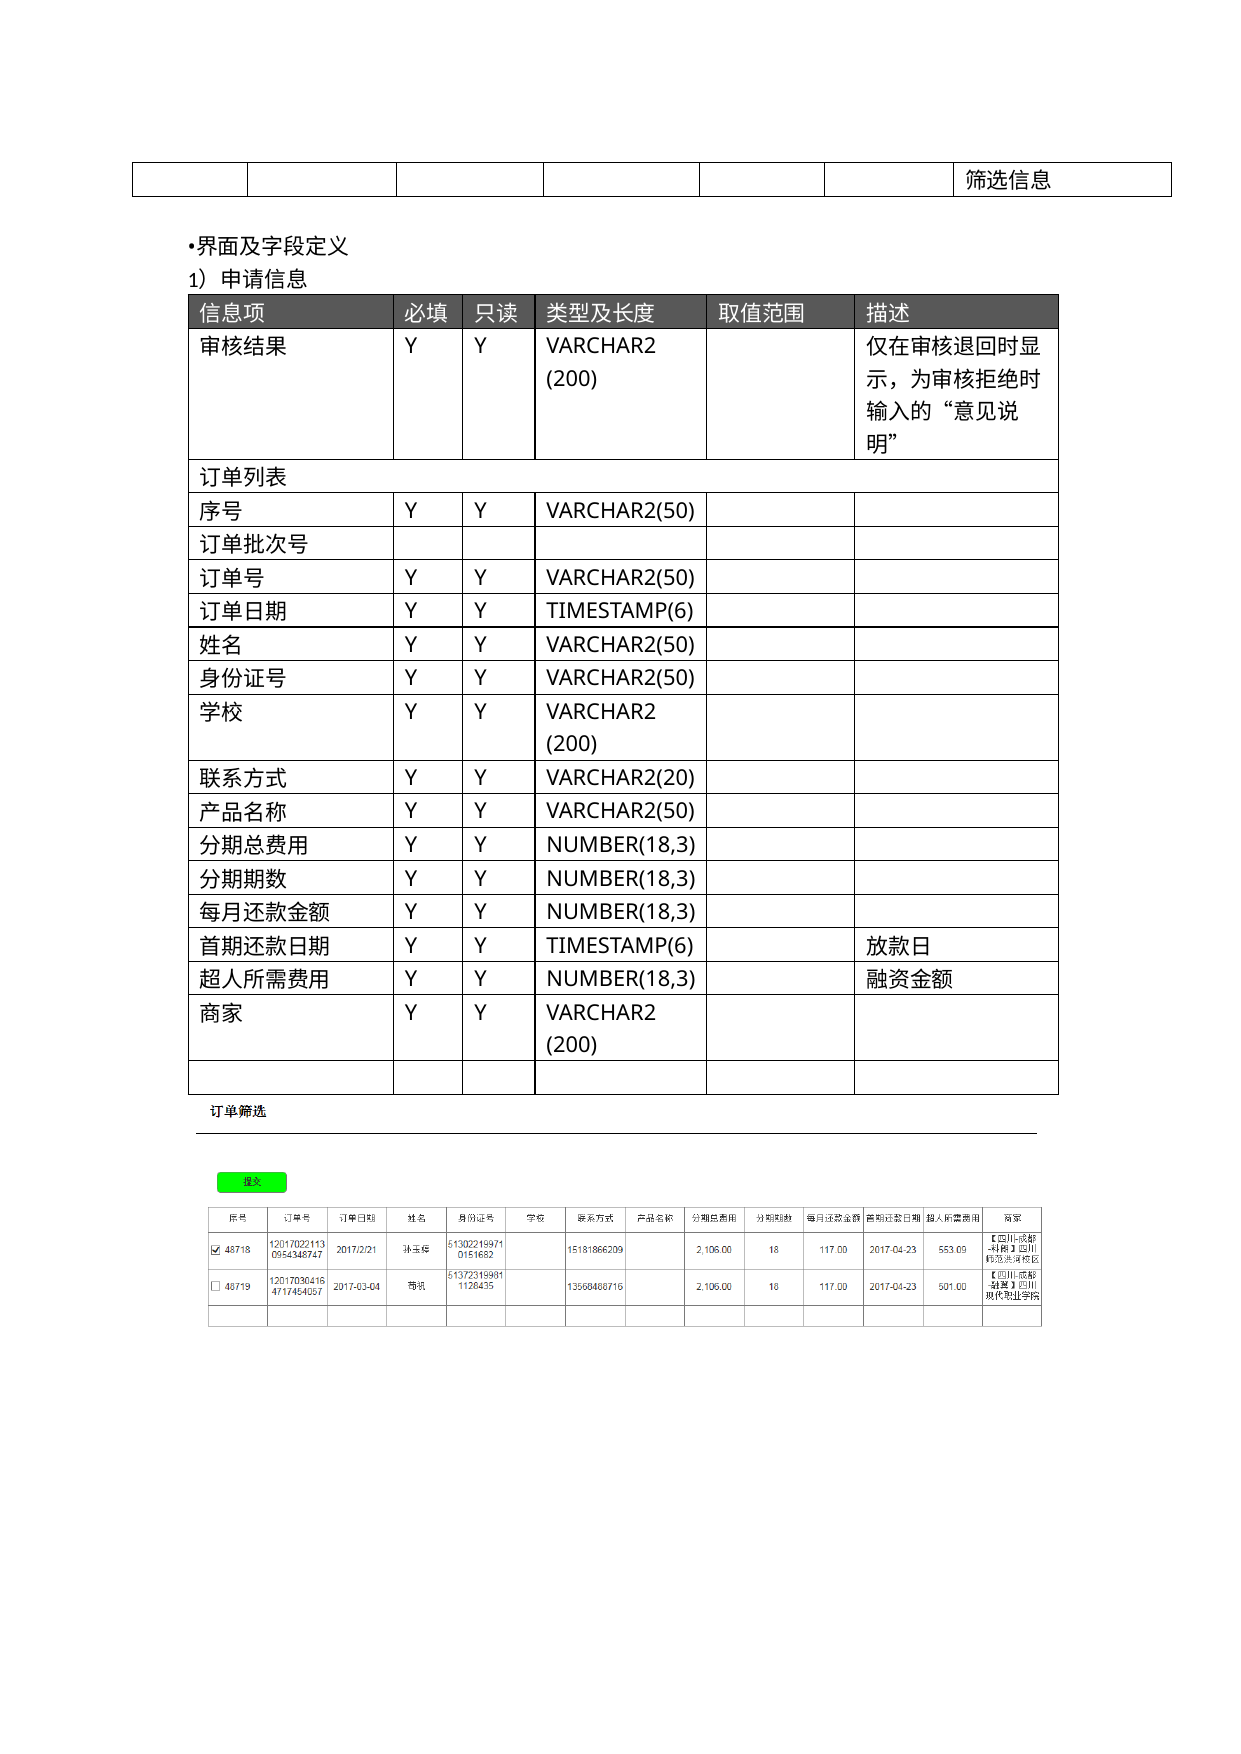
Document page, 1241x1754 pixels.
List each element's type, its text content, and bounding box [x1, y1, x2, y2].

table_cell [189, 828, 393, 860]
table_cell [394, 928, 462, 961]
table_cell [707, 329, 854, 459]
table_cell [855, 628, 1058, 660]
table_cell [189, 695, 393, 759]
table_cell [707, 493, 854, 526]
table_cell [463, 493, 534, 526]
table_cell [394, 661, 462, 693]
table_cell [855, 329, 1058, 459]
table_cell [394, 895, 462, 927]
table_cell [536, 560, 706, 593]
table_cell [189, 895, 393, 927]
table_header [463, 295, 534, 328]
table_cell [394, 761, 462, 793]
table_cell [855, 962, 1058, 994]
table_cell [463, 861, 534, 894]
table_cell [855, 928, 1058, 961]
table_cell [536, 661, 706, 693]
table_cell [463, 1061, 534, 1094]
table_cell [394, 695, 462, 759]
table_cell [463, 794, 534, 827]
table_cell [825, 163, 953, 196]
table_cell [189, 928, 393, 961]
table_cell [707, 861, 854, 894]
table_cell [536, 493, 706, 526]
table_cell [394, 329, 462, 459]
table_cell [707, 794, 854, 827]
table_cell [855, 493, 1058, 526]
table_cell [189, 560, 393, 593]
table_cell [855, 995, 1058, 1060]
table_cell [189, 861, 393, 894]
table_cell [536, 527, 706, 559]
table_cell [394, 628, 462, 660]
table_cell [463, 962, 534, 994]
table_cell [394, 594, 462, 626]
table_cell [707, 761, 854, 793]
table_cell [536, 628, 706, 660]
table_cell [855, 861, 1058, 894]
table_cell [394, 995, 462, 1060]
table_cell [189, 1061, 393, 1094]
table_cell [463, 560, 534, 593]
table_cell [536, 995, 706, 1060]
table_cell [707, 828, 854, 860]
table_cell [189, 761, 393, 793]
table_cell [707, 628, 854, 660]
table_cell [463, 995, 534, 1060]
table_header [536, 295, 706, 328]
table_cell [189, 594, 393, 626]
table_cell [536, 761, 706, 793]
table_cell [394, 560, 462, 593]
text •界面及字段定义 [187, 229, 1053, 262]
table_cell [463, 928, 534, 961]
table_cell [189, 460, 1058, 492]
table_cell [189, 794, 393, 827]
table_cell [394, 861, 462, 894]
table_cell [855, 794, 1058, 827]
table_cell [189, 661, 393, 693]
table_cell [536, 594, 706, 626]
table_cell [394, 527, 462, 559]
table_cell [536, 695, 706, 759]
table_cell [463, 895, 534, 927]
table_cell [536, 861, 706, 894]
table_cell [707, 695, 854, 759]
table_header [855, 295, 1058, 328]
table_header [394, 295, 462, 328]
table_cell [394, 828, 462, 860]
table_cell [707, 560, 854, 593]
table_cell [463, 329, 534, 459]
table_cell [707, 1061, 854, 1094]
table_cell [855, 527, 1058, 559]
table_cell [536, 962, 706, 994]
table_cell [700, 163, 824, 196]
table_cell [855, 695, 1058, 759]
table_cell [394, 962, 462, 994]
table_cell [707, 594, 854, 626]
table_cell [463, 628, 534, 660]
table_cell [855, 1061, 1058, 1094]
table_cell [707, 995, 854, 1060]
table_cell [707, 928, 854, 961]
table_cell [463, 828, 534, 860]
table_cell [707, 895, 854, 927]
picture [187, 1095, 1052, 1338]
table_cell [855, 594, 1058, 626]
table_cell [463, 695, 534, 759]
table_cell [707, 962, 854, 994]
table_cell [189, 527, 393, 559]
list 1）申请信息 [187, 262, 1053, 294]
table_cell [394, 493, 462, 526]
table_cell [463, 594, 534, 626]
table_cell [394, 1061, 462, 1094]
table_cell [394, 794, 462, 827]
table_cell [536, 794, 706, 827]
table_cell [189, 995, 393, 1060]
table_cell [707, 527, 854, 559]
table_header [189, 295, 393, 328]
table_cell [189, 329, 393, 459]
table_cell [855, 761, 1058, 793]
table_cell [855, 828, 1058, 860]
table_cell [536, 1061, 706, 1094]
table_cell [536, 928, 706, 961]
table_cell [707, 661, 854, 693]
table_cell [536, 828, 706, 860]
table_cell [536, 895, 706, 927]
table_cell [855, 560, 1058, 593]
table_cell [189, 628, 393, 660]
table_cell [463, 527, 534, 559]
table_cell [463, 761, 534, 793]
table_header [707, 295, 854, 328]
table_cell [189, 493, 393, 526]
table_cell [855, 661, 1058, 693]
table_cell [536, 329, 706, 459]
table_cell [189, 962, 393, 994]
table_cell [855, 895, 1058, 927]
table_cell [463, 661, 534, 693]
